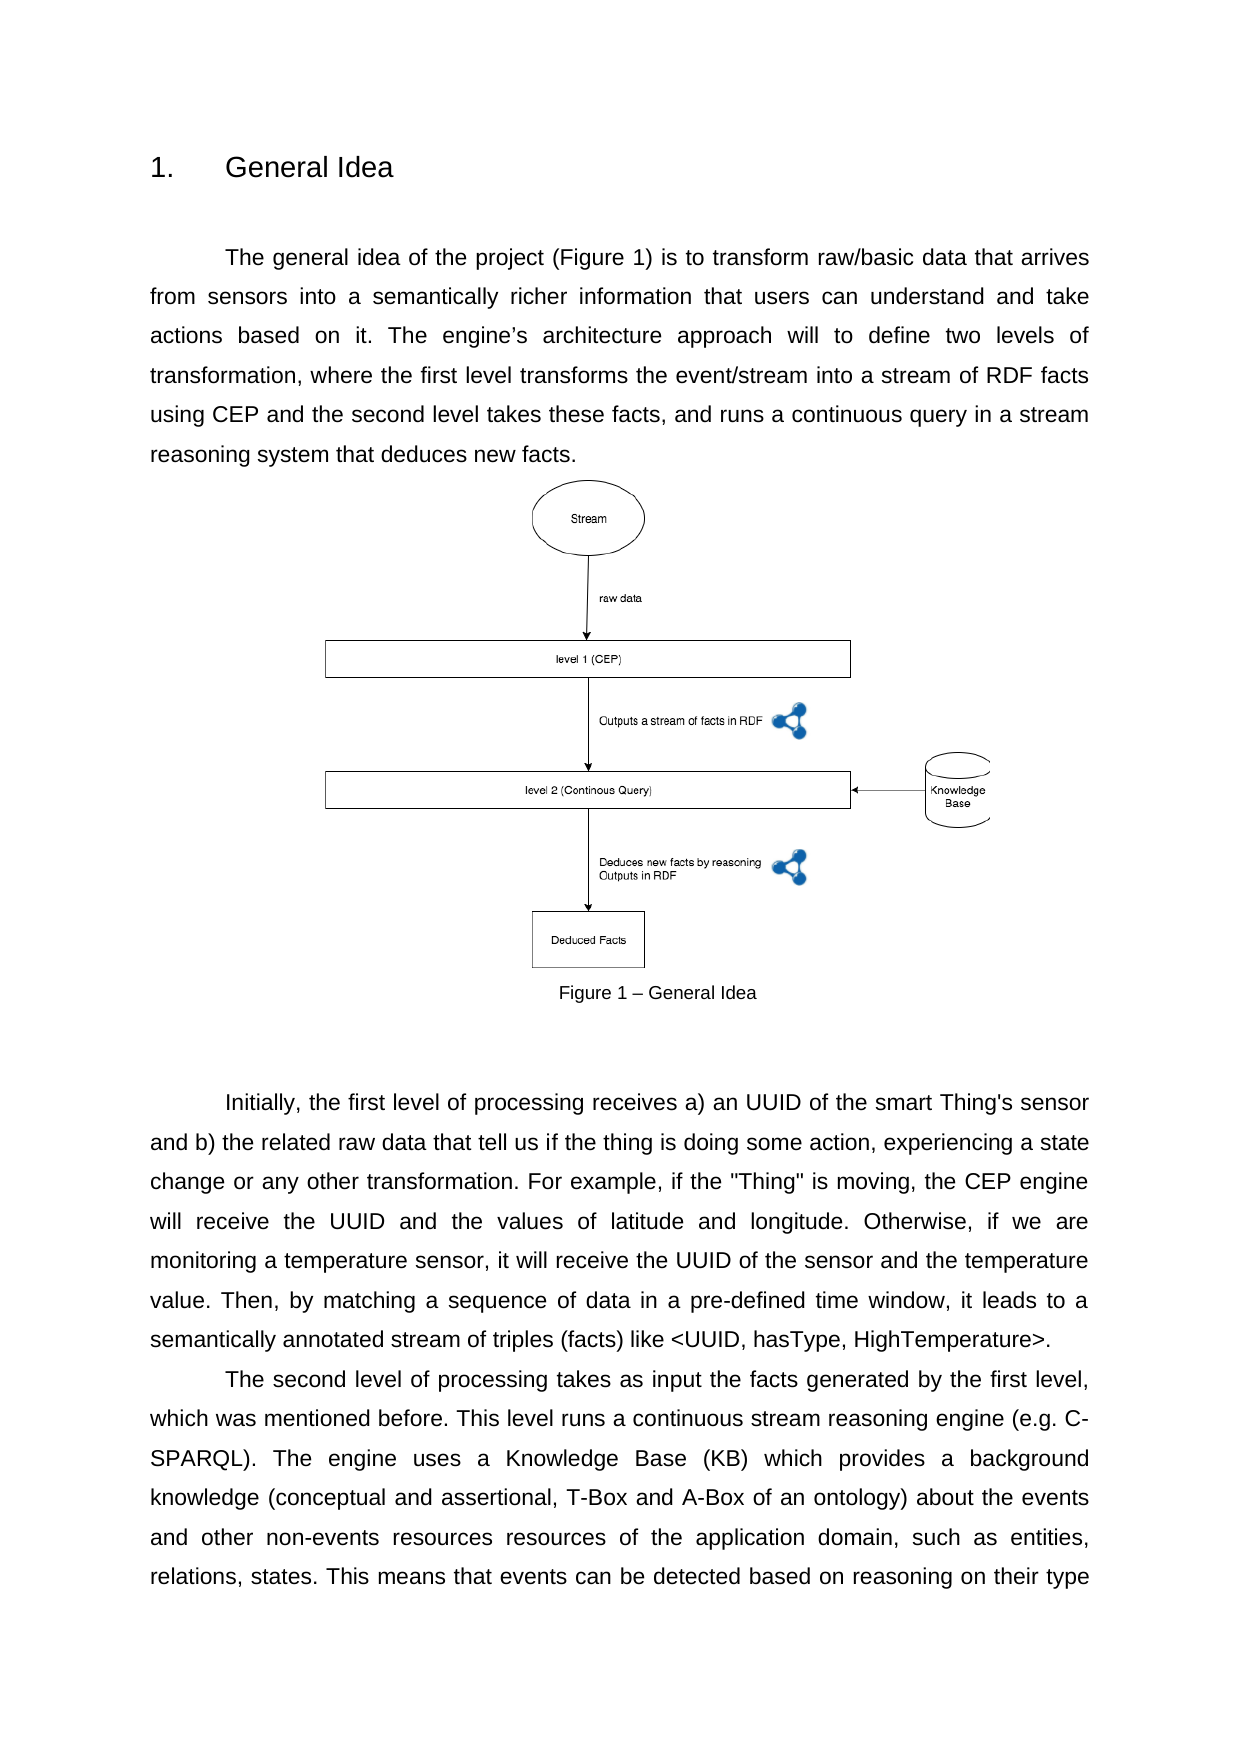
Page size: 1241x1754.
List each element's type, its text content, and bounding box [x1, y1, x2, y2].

picture [325, 480, 990, 968]
text 1. General Idea [150, 150, 1090, 183]
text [150, 1366, 1090, 1589]
text Initially, the first level of processing receives a) an UUID of the smart Thing's sensor and b) the related raw data that tell us if the thing is doing some action, experiencing a state change or any other transformation. For example, if the "Thing" is moving, the CEP engine will receive the UUID and the values of latitude and longitude. Otherwise, if we are monitoring a temperature sensor, it will receive the UUID of the sensor and the temperature value. Then, by matching a sequence of data in a pre-defined time window, it leads to a semantically annotated stream of triples (facts) like <UUID, hasType, HighTemperature>. [150, 1089, 1090, 1353]
text The general idea of the project (Figure 1) is to transform raw/basic data that arrives from sensors into a semantically richer information that users can understand and take actions based on it. The engine’s architecture approach will to define two levels of transformation, where the first level transforms the event/stream into a stream of RDF facts using CEP and the second level takes these facts, and runs a continuous query in a stream reasoning system that deduces new facts. [150, 243, 1090, 467]
text Figure 1 – General Idea [150, 982, 1090, 1003]
